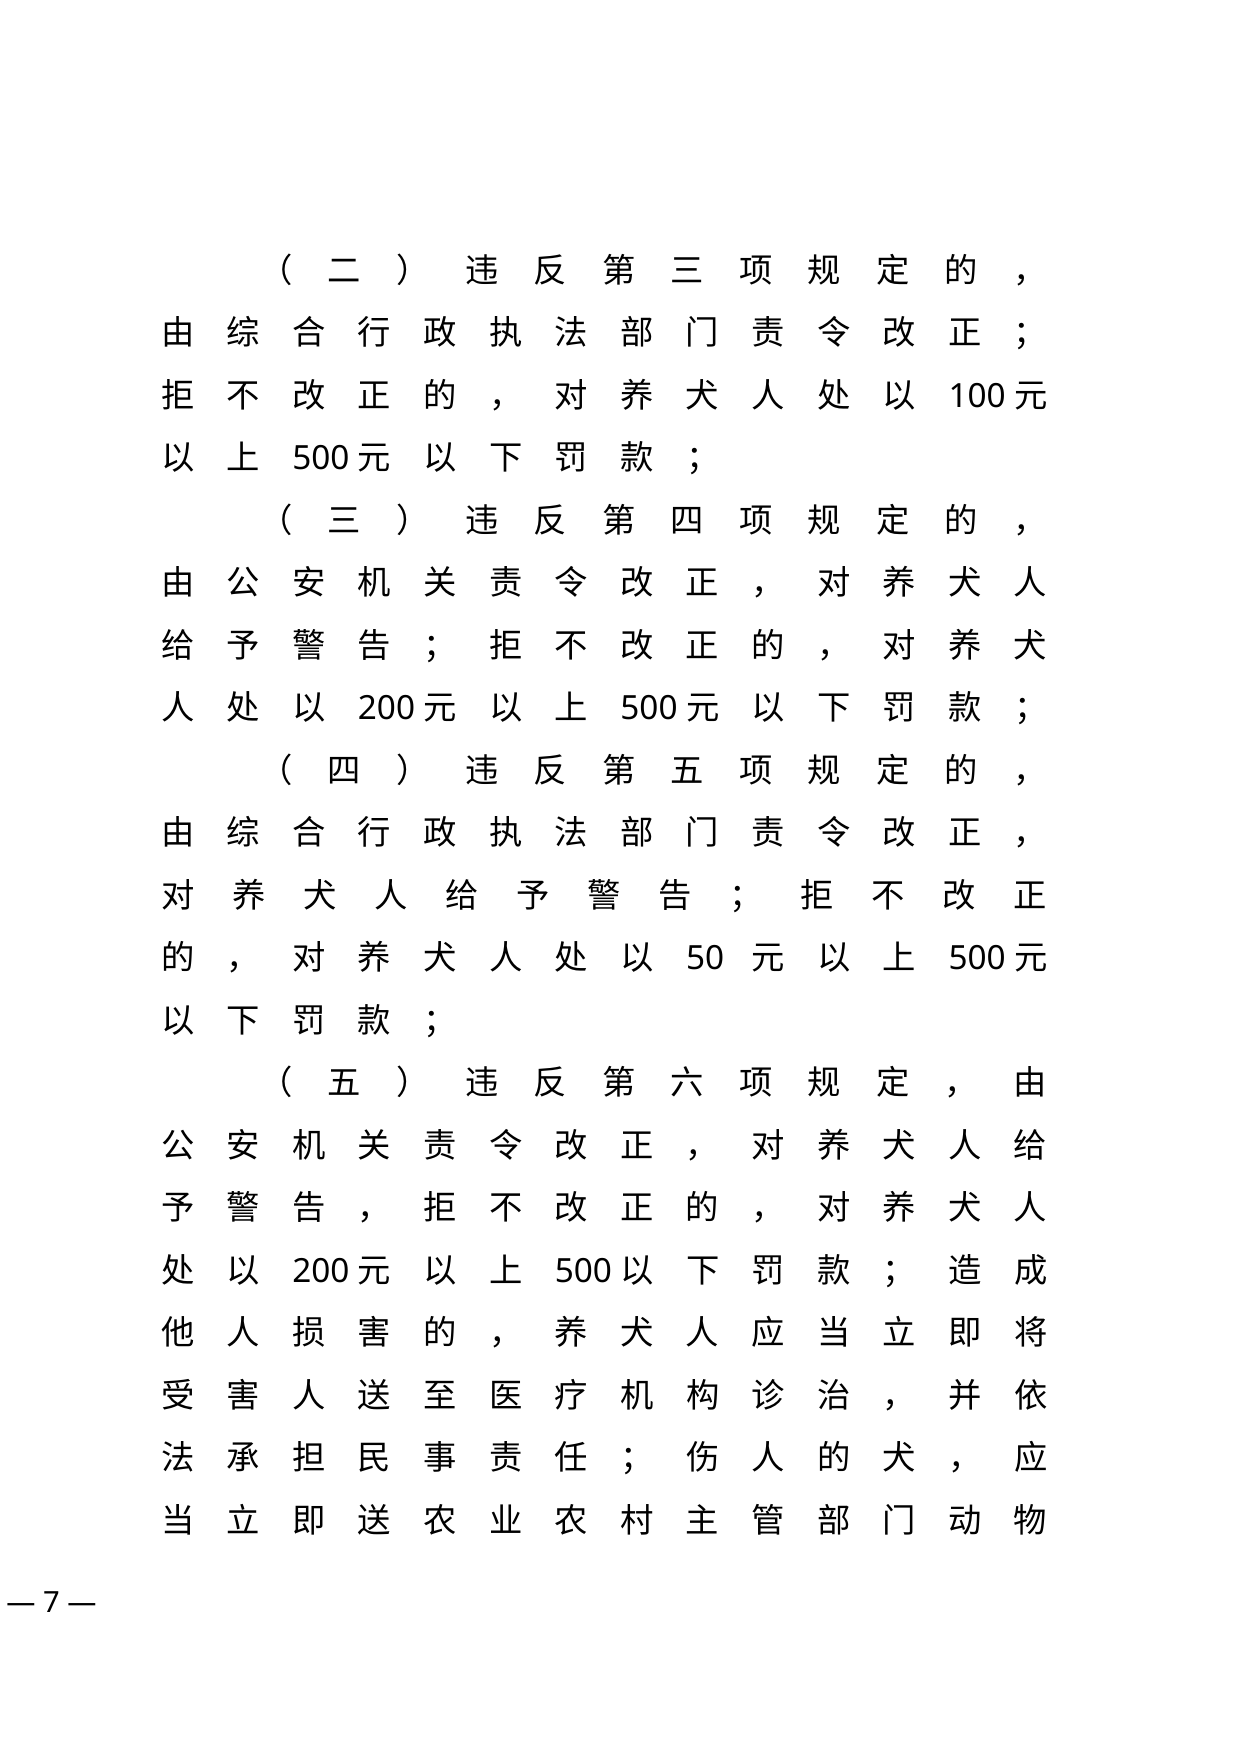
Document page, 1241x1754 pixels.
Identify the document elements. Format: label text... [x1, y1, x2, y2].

text （三）违反第四项规定的，由公安机关责令改正，对养犬人给予警告；拒不改正的，对养犬人处以200元以上500元以下罚款； [161, 486, 1079, 736]
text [161, 1049, 1079, 1549]
text （四）违反第五项规定的，由综合行政执法部门责令改正，对养犬人给予警告；拒不改正的，对养犬人处以50元以上500元以下罚款； [161, 736, 1079, 1049]
text （二）违反第三项规定的，由综合行政执法部门责令改正；拒不改正的，对养犬人处以100元以上500元以下罚款； [161, 236, 1079, 486]
